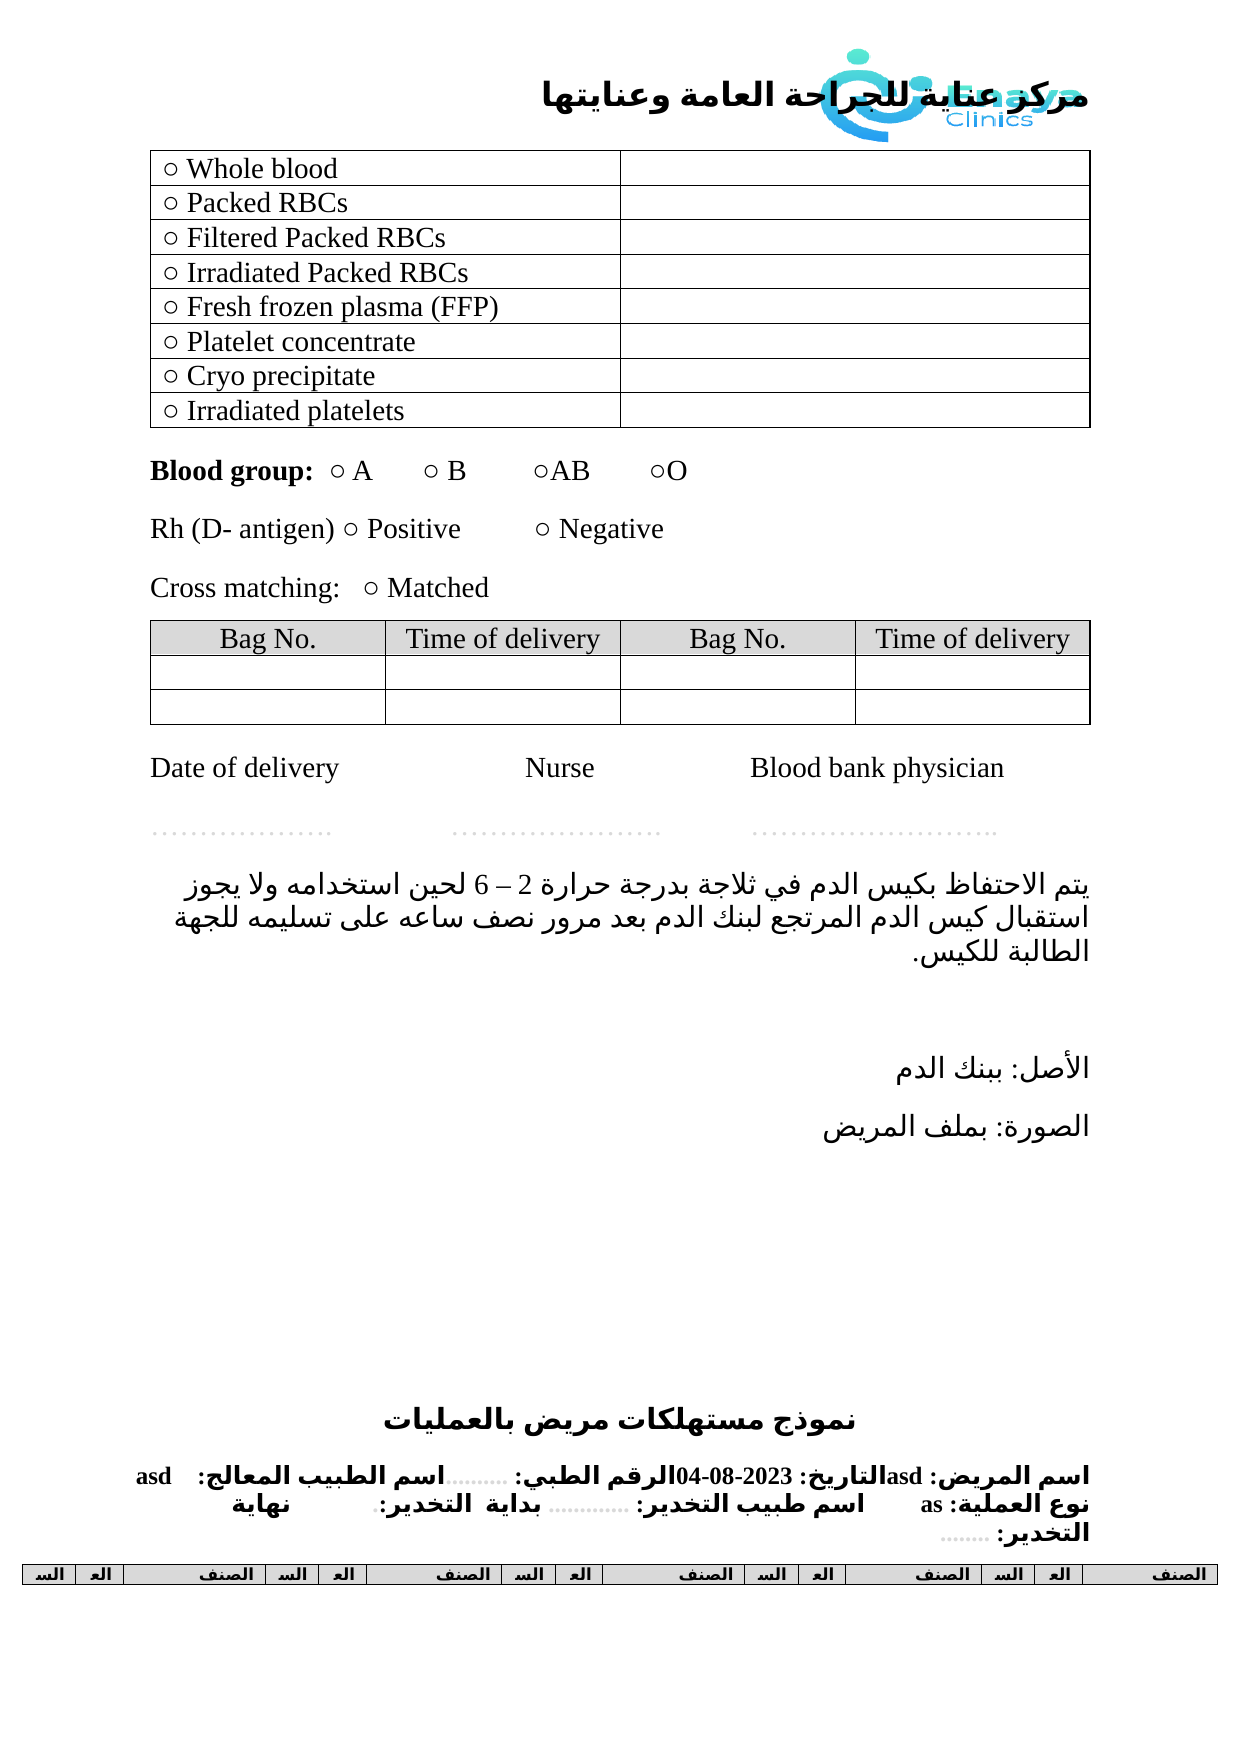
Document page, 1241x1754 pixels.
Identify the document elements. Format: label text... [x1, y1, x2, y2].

table_header الصنف [846, 1565, 981, 1584]
table_cell [856, 690, 1089, 724]
text يتم الاحتفاظ بكيس الدم في ثلاجة بدرجة حرارة 2 – 6 لحين استخدامه ولا يجوز استقبال كيس الدم المرتجع لبنك الدم بعد مرور نصف ساعه على تسليمه للجهة الطالبة للكيس. [150, 867, 1090, 967]
text Date of delivery Nurse Blood bank physician [150, 750, 1090, 783]
table_cell [621, 690, 855, 724]
table_cell [621, 656, 855, 689]
table_header السعر [745, 1565, 798, 1584]
table_cell ○ Whole blood [151, 151, 620, 184]
text الصورة: بملف المريض [150, 1109, 1090, 1143]
table_cell ○ Packed RBCs [151, 186, 620, 219]
table_cell [856, 656, 1089, 689]
table_cell [151, 690, 385, 724]
text اسم المريض: asdالتاريخ: 2023-08-04الرقم الطبي: ..........اسم الطبيب المعالج: asd نوع العملية: as اسم طبيب التخدير: ............. بداية التخدير:. نهاية التخدير: ........ [91, 1461, 1090, 1547]
table_header السعر [266, 1565, 318, 1584]
text Cross matching: ○ Matched [150, 570, 1090, 603]
text نموذج مستهلكات مريض بالعمليات [150, 1402, 1090, 1436]
table_cell [621, 151, 1089, 184]
table_header السعر [982, 1565, 1034, 1584]
table_cell [621, 220, 1089, 254]
text Blood group: ○ A ○ B ○AB ○O [150, 453, 1090, 486]
table_header Time of delivery [386, 621, 620, 654]
text الأصل: ببنك الدم [150, 1051, 1090, 1084]
table_header السعر [502, 1565, 555, 1584]
table_header الصنف [367, 1565, 501, 1584]
table_cell [621, 255, 1089, 288]
table_header العدد [319, 1565, 366, 1584]
table_cell ○ Irradiated Packed RBCs [151, 255, 620, 288]
table_header الصنف [603, 1565, 744, 1584]
table_cell ○ Platelet concentrate [151, 324, 620, 357]
table_cell ○ Cryo precipitate [151, 359, 620, 392]
table_cell ○ Filtered Packed RBCs [151, 220, 620, 254]
table_cell ○ Fresh frozen plasma (FFP) [151, 289, 620, 323]
table_cell [386, 656, 620, 689]
table_header السعر [23, 1565, 75, 1584]
table_header العدد [556, 1565, 602, 1584]
table_header العدد [76, 1565, 123, 1584]
table_header العدد [799, 1565, 845, 1584]
text Rh (D- antigen) ○ Positive ○ Negative [150, 511, 1090, 545]
table_cell ○ Irradiated platelets [151, 393, 620, 427]
text ………………. …………………. …………………….. [150, 808, 1090, 842]
table_header العدد [1035, 1565, 1082, 1584]
table_cell [621, 393, 1089, 427]
table_cell [621, 359, 1089, 392]
table_cell [386, 690, 620, 724]
table_header Time of delivery [856, 621, 1089, 654]
table_cell [151, 656, 385, 689]
table_header الصنف [1083, 1565, 1217, 1584]
table_cell [621, 289, 1089, 323]
table_header الصنف [124, 1565, 265, 1584]
picture [816, 46, 1086, 146]
table_header Bag No. [151, 621, 385, 654]
table_cell [621, 186, 1089, 219]
table_cell [621, 324, 1089, 357]
table_header Bag No. [621, 621, 855, 654]
